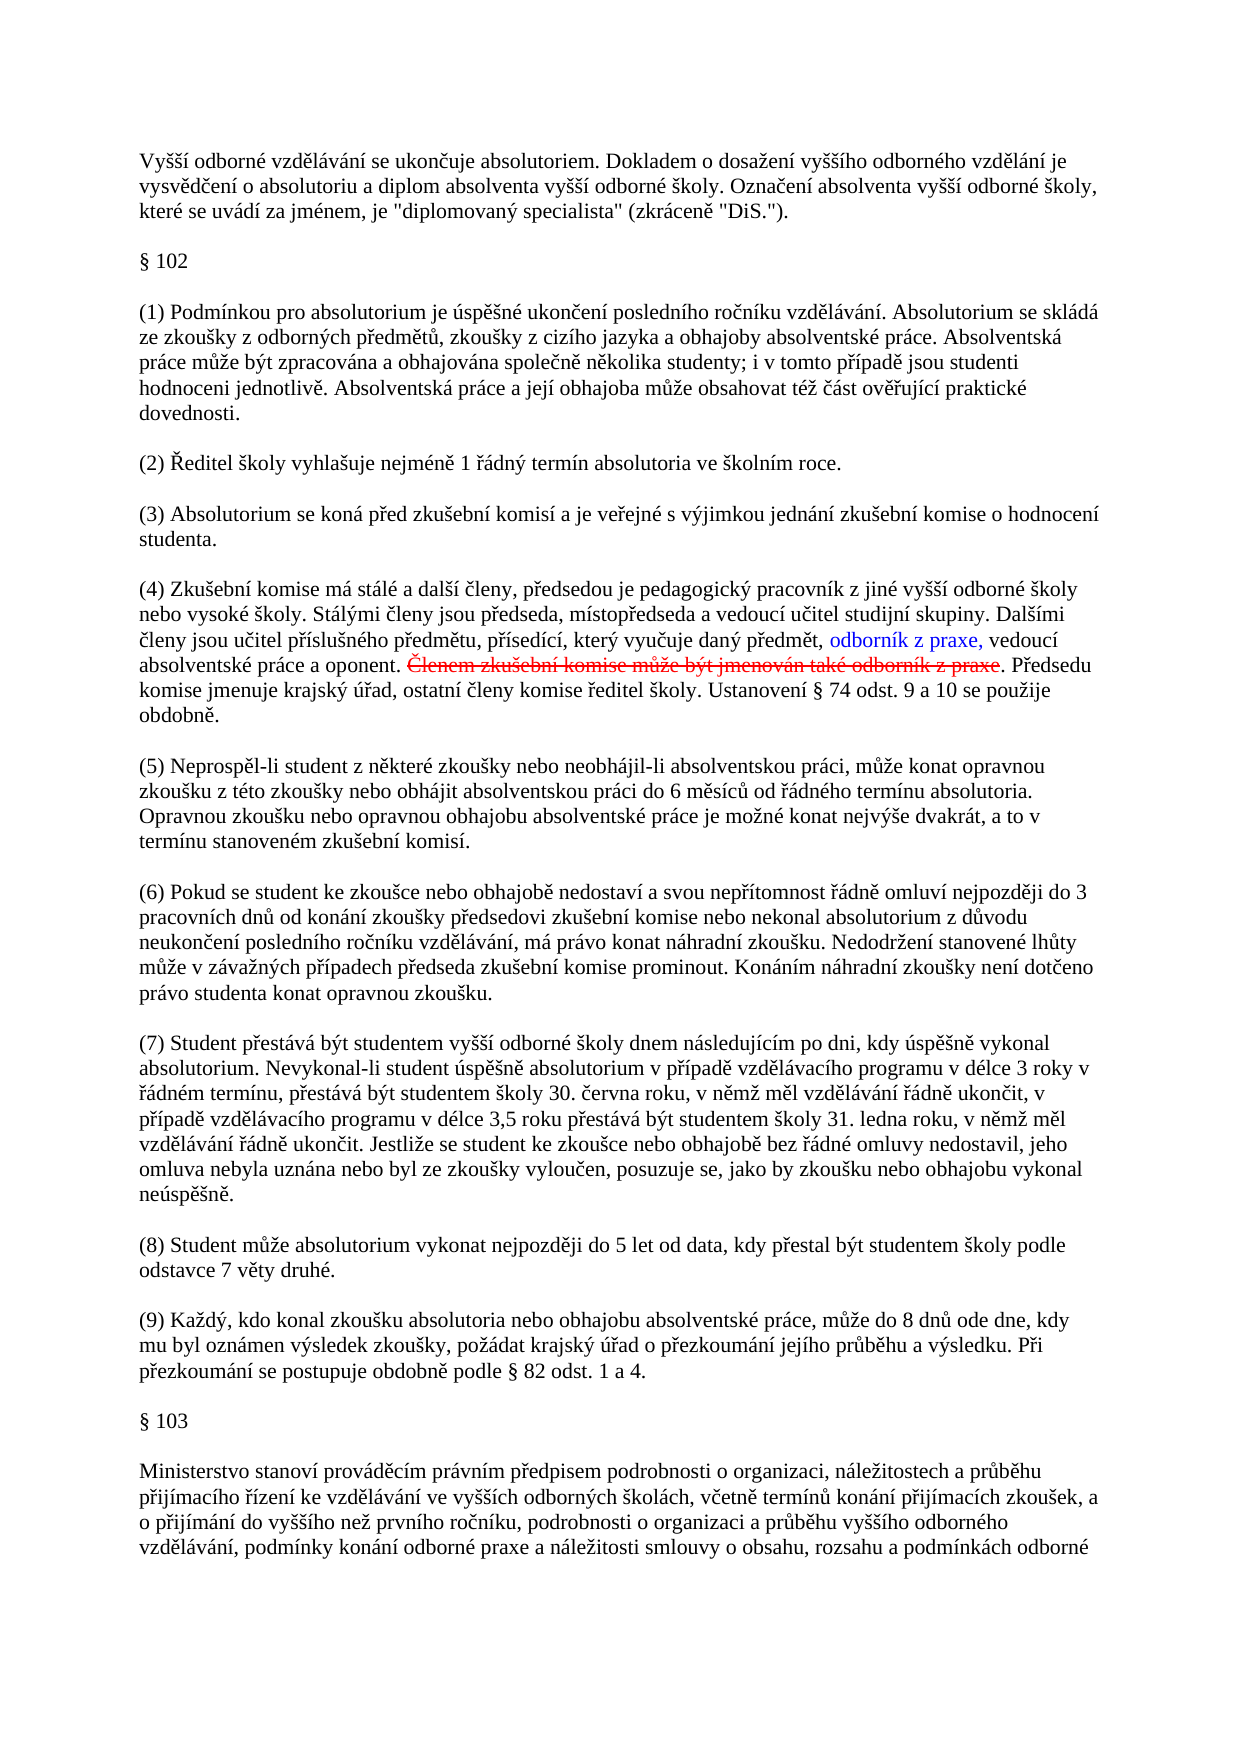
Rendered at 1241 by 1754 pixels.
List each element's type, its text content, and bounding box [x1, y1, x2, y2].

text (3) Absolutorium se koná před zkušební komisí a je veřejné s výjimkou jednání zkušební komise o hodnocení studenta. [139, 501, 1101, 551]
text § 102 [139, 248, 1101, 274]
text Vyšší odborné vzdělávání se ukončuje absolutoriem. Dokladem o dosažení vyššího odborného vzdělání je vysvědčení o absolutoriu a diplom absolventa vyšší odborné školy. Označení absolventa vyšší odborné školy, které se uvádí za jménem, je "diplomovaný specialista" (zkráceně "DiS."). [139, 148, 1101, 223]
text § 103 [139, 1408, 1101, 1433]
text (6) Pokud se student ke zkoušce nebo obhajobě nedostaví a svou nepřítomnost řádně omluví nejpozději do 3 pracovních dnů od konání zkoušky předsedovi zkušební komise nebo nekonal absolutorium z důvodu neukončení posledního ročníku vzdělávání, má právo konat náhradní zkoušku. Nedodržení stanovené lhůty může v závažných případech předseda zkušební komise prominout. Konáním náhradní zkoušky není dotčeno právo studenta konat opravnou zkoušku. [139, 879, 1101, 1005]
text (4) Zkušební komise má stálé a další členy, předsedou je pedagogický pracovník z jiné vyšší odborné školy nebo vysoké školy. Stálými členy jsou předseda, místopředseda a vedoucí učitel studijní skupiny. Dalšími členy jsou učitel příslušného předmětu, přísedící, který vyučuje daný předmět, odborník z praxe, vedoucí absolventské práce a oponent. Členem zkušební komise může být jmenován také odborník z praxe. Předsedu komise jmenuje krajský úřad, ostatní členy komise ředitel školy. Ustanovení § 74 odst. 9 a 10 se použije obdobně. [139, 576, 1101, 727]
text (7) Student přestává být studentem vyšší odborné školy dnem následujícím po dni, kdy úspěšně vykonal absolutorium. Nevykonal-li student úspěšně absolutorium v případě vzdělávacího programu v délce 3 roky v řádném termínu, přestává být studentem školy 30. června roku, v němž měl vzdělávání řádně ukončit, v případě vzdělávacího programu v délce 3,5 roku přestává být studentem školy 31. ledna roku, v němž měl vzdělávání řádně ukončit. Jestliže se student ke zkoušce nebo obhajobě bez řádné omluvy nedostavil, jeho omluva nebyla uznána nebo byl ze zkoušky vyloučen, posuzuje se, jako by zkoušku nebo obhajobu vykonal neúspěšně. [139, 1030, 1101, 1206]
text (8) Student může absolutorium vykonat nejpozději do 5 let od data, kdy přestal být studentem školy podle odstavce 7 věty druhé. [139, 1232, 1101, 1282]
text (1) Podmínkou pro absolutorium je úspěšné ukončení posledního ročníku vzdělávání. Absolutorium se skládá ze zkoušky z odborných předmětů, zkoušky z cizího jazyka a obhajoby absolventské práce. Absolventská práce může být zpracována a obhajována společně několika studenty; i v tomto případě jsou studenti hodnoceni jednotlivě. Absolventská práce a její obhajoba může obsahovat též část ověřující praktické dovednosti. [139, 299, 1101, 425]
text (2) Ředitel školy vyhlašuje nejméně 1 řádný termín absolutoria ve školním roce. [139, 450, 1101, 475]
text (9) Každý, kdo konal zkoušku absolutoria nebo obhajobu absolventské práce, může do 8 dnů ode dne, kdy mu byl oznámen výsledek zkoušky, požádat krajský úřad o přezkoumání jejího průběhu a výsledku. Při přezkoumání se postupuje obdobně podle § 82 odst. 1 a 4. [139, 1307, 1101, 1383]
text (5) Neprospěl-li student z některé zkoušky nebo neobhájil-li absolventskou práci, může konat opravnou zkoušku z této zkoušky nebo obhájit absolventskou práci do 6 měsíců od řádného termínu absolutoria. Opravnou zkoušku nebo opravnou obhajobu absolventské práce je možné konat nejvýše dvakrát, a to v termínu stanoveném zkušební komisí. [139, 753, 1101, 853]
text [139, 1458, 1101, 1559]
